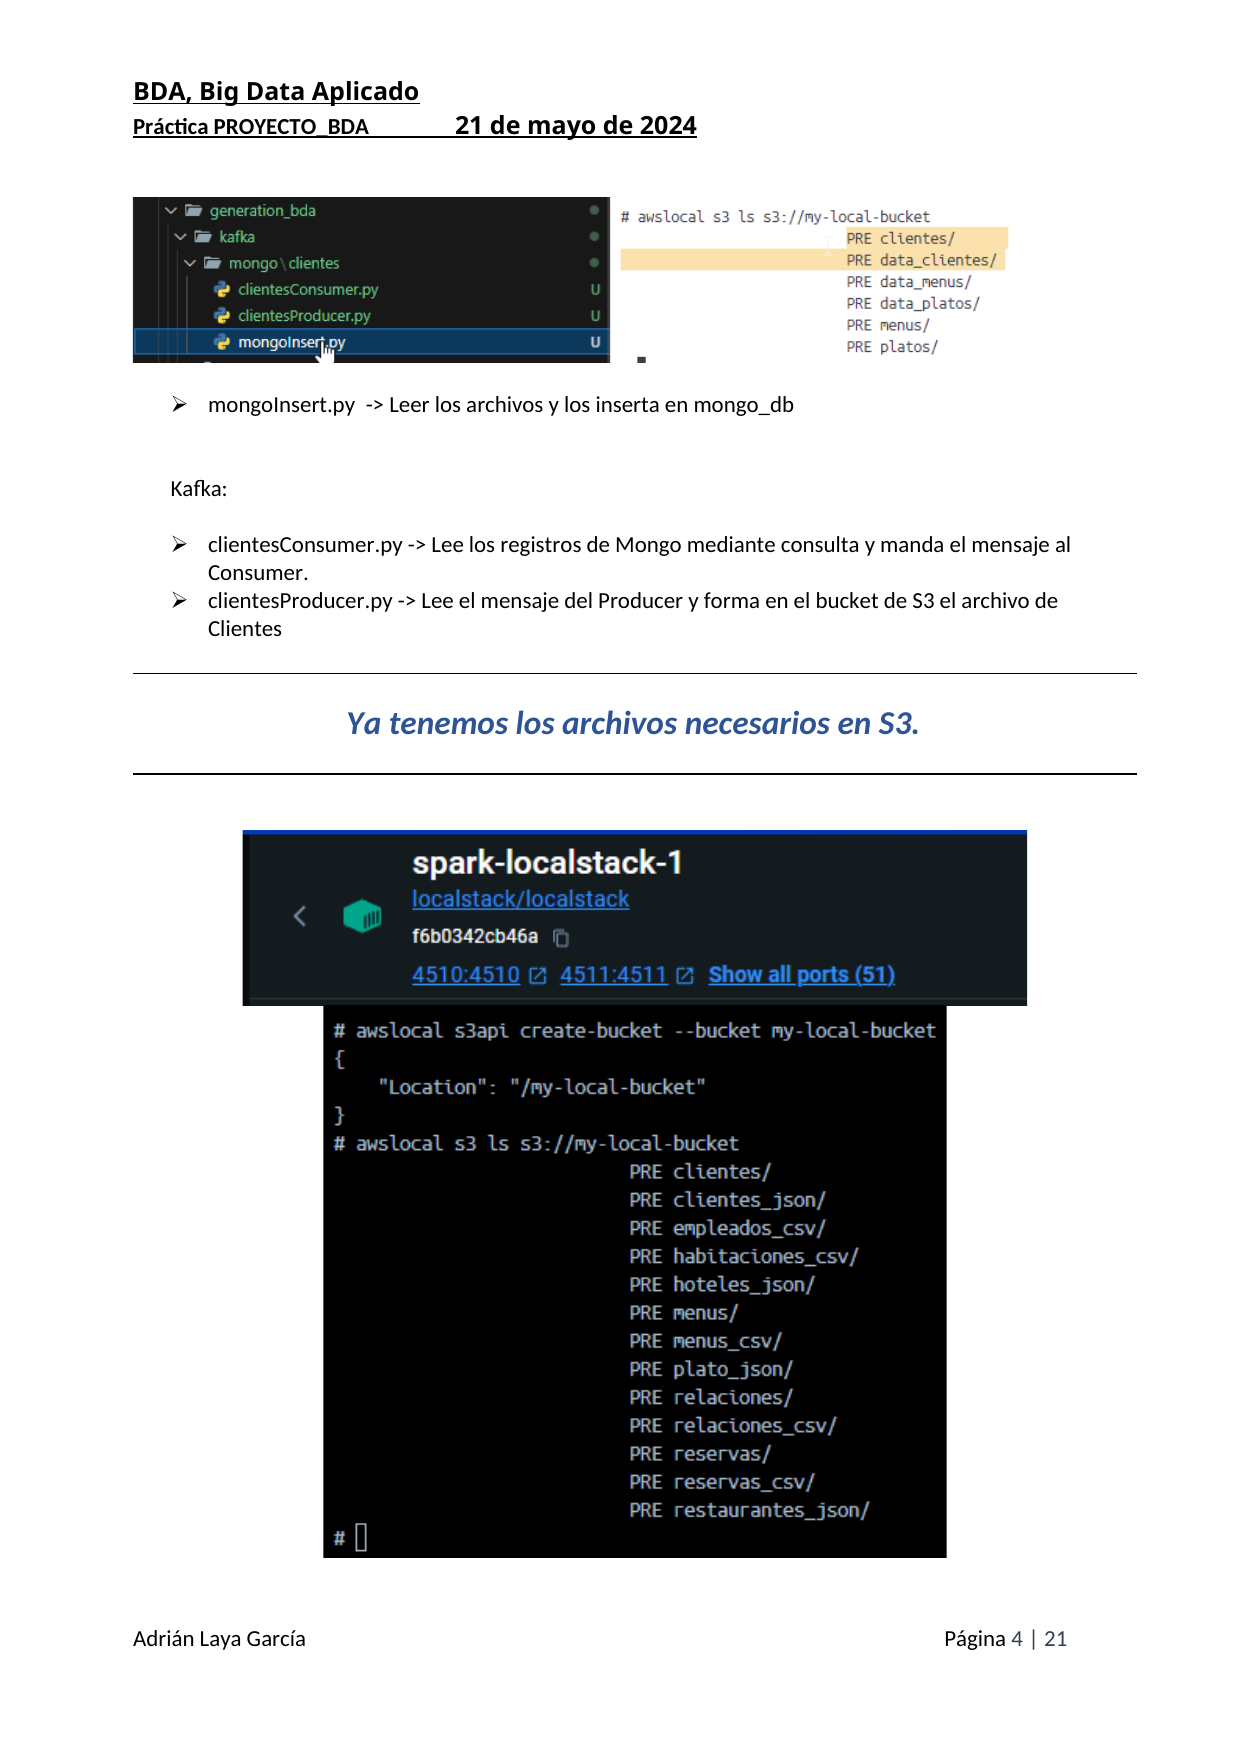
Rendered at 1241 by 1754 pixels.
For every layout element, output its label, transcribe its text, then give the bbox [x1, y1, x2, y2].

picture [242, 830, 1028, 1558]
text Kafka: [133, 474, 1137, 502]
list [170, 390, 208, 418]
list clientesProducer.py -> Lee el mensaje del Producer y forma en el bucket de S3 el archivo de Clientes [170, 586, 1137, 642]
list mongoInsert.py -> Leer los archivos y los inserta en mongo_db [360, 390, 1137, 418]
picture [132, 197, 1009, 363]
list clientesConsumer.py -> Lee los registros de Mongo mediante consulta y manda el mensaje al Consumer. [170, 530, 1137, 586]
text Ya tenemos los archivos necesarios en S3. [133, 702, 1137, 743]
